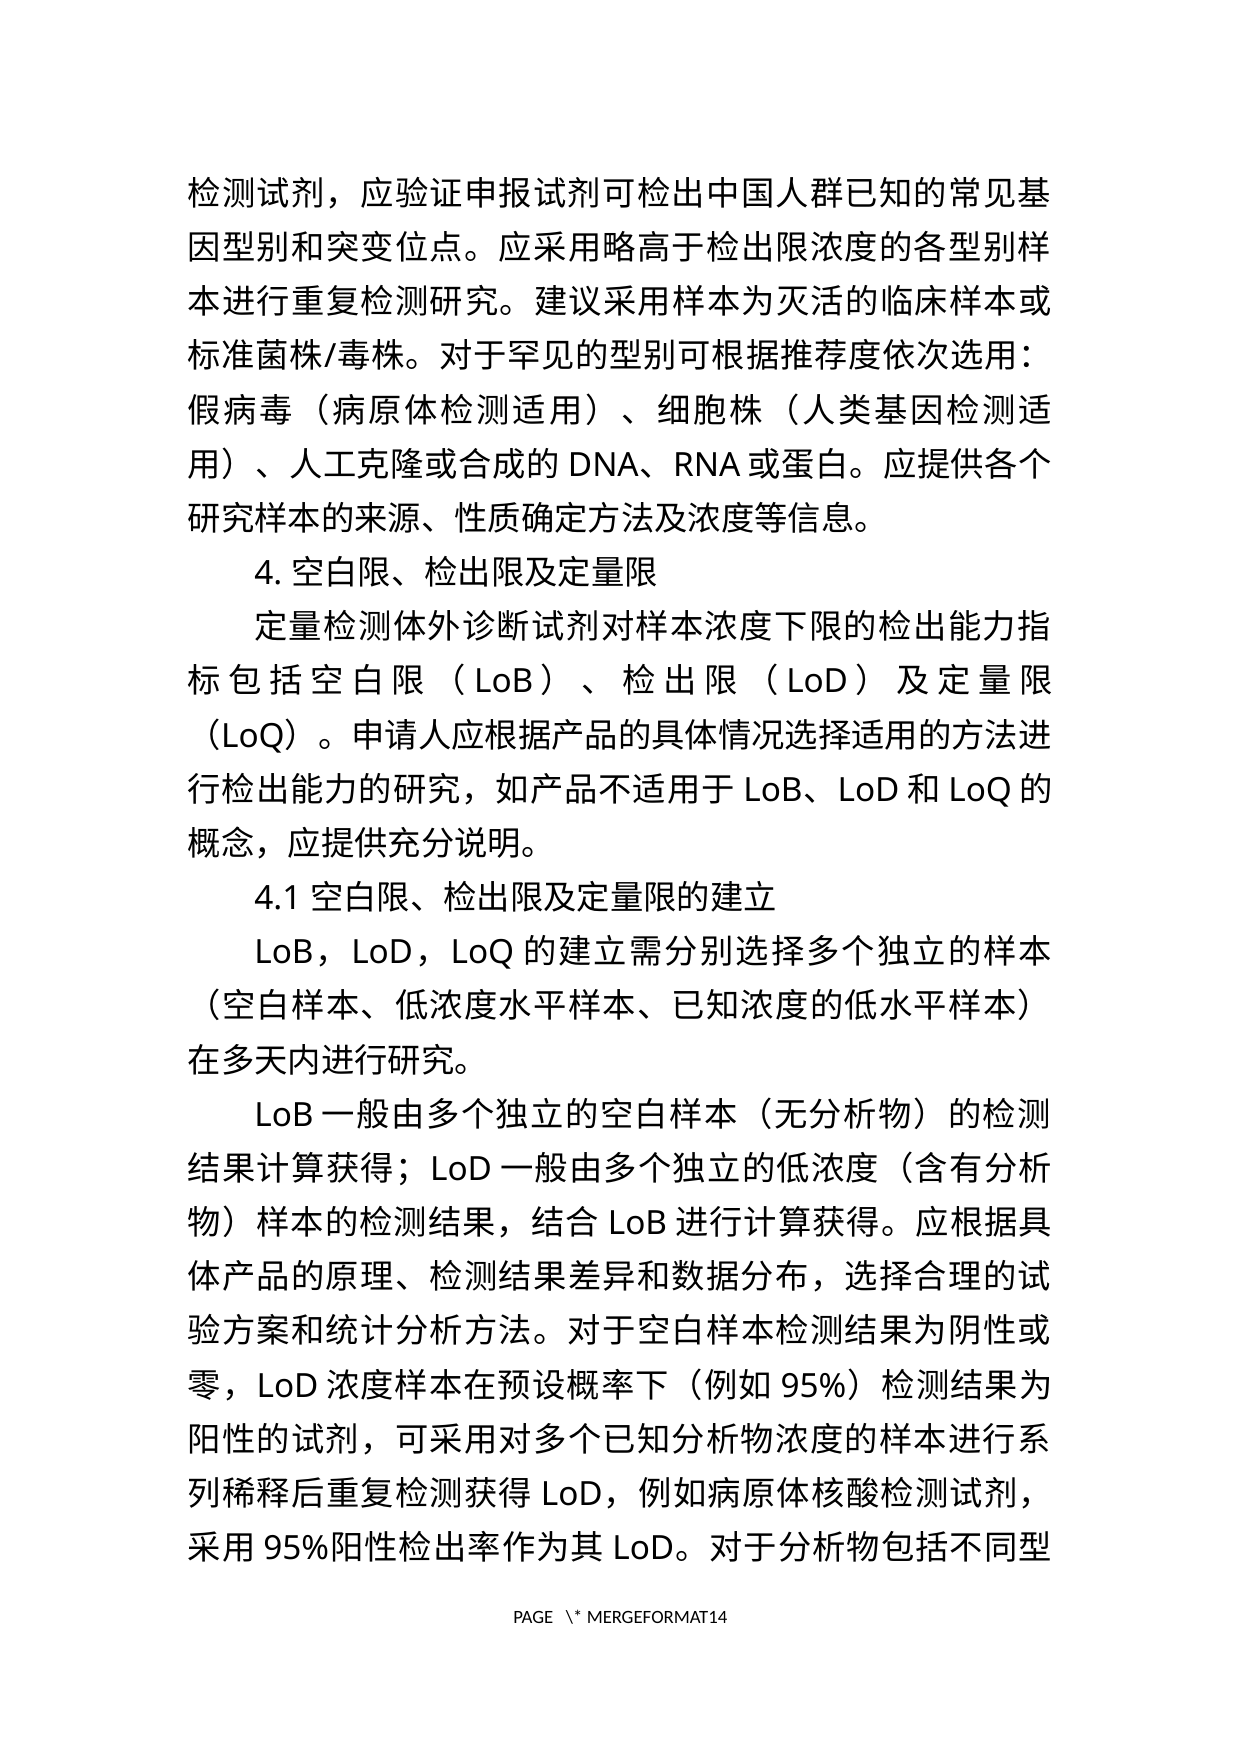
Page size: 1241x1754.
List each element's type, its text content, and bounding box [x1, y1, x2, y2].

text LoB，LoD，LoQ的建立需分别选择多个独立的样本（空白样本、低浓度水平样本、已知浓度的低水平样本），在多天内进行研究。 [187, 920, 1053, 1083]
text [187, 162, 1053, 541]
text 定量检测体外诊断试剂对样本浓度下限的检出能力指标包括空白限（LoB）、检出限（LoD）及定量限（LoQ）。申请人应根据产品的具体情况选择适用的方法进行检出能力的研究，如产品不适用于LoB、LoD和LoQ的概念，应提供充分说明。 [187, 595, 1053, 866]
text 4. 空白限、检出限及定量限 [187, 541, 1053, 595]
text 4.1 空白限、检出限及定量限的建立 [187, 866, 1053, 920]
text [187, 1083, 1053, 1570]
